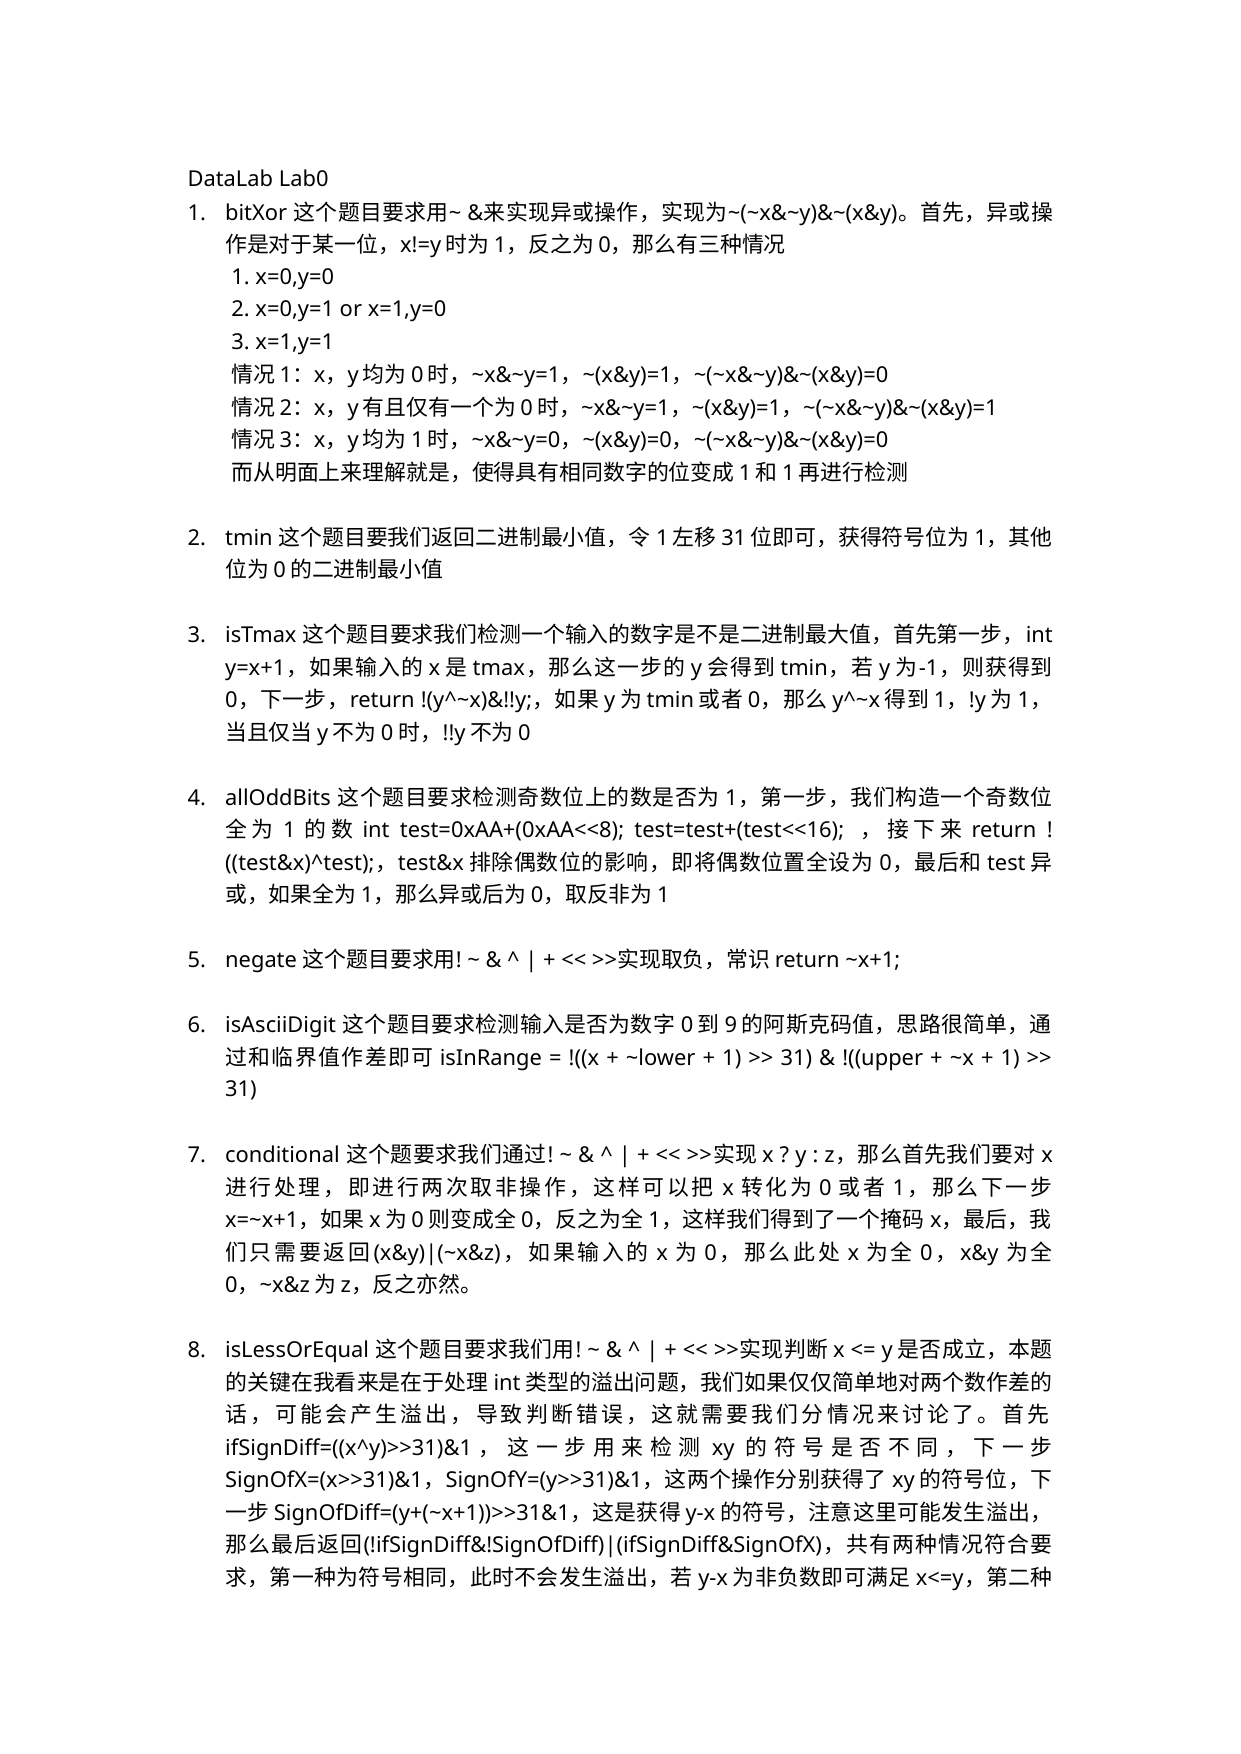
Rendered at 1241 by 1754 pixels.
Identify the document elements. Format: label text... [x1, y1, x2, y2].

list negate 这个题目要求用! ~ & ^ | + << >>实现取负，常识return ~x+1; [187, 942, 1053, 974]
text 情况2：x，y有且仅有一个为0时，~x&~y=1，~(x&y)=1，~(~x&~y)&~(x&y)=1 [231, 389, 1053, 422]
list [187, 1332, 1053, 1592]
text DataLab Lab0 [187, 162, 1053, 194]
list allOddBits 这个题目要求检测奇数位上的数是否为1，第一步，我们构造一个奇数位全为1的数int test=0xAA+(0xAA<<8); test=test+(test<<16); ，接下来return !((test&x)^test);，test&x排除偶数位的影响，即将偶数位置全设为0，最后和test异或，如果全为1，那么异或后为0，取反非为1 [187, 779, 1053, 909]
list conditional 这个题要求我们通过! ~ & ^ | + << >>实现x ? y : z，那么首先我们要对x进行处理，即进行两次取非操作，这样可以把x转化为0或者1，那么下一步x=~x+1，如果x为0则变成全0，反之为全1，这样我们得到了一个掩码x，最后，我们只需要返回(x&y)|(~x&z)，如果输入的x为0，那么此处x为全0，x&y为全0，~x&z为z，反之亦然。 [187, 1137, 1053, 1299]
list tmin 这个题目要我们返回二进制最小值，令1左移31位即可，获得符号位为1，其他位为0的二进制最小值 [187, 519, 1053, 584]
list isAsciiDigit 这个题目要求检测输入是否为数字0到9的阿斯克码值，思路很简单，通过和临界值作差即可isInRange = !((x + ~lower + 1) >> 31) & !((upper + ~x + 1) >> 31) [187, 1007, 1053, 1104]
text 2. x=0,y=1 or x=1,y=0 [231, 292, 1053, 324]
list isTmax 这个题目要求我们检测一个输入的数字是不是二进制最大值，首先第一步，int y=x+1，如果输入的x是tmax，那么这一步的y会得到tmin，若y为-1，则获得到0，下一步，return !(y^~x)&!!y;，如果y为tmin或者0，那么y^~x得到1，!y为1，当且仅当y不为0 时，!!y不为0 [187, 617, 1053, 747]
text 而从明面上来理解就是，使得具有相同数字的位变成1和1再进行检测 [231, 454, 1053, 487]
list bitXor 这个题目要求用~ &来实现异或操作，实现为~(~x&~y)&~(x&y)。首先，异或操作是对于某一位，x!=y时为1，反之为0，那么有三种情况 [187, 194, 1053, 259]
text 情况3：x，y均为1时，~x&~y=0，~(x&y)=0，~(~x&~y)&~(x&y)=0 [231, 422, 1053, 454]
text 3. x=1,y=1 [231, 324, 1053, 357]
text 1. x=0,y=0 [231, 259, 1053, 292]
text 情况1：x，y均为0时，~x&~y=1，~(x&y)=1，~(~x&~y)&~(x&y)=0 [231, 357, 1053, 389]
